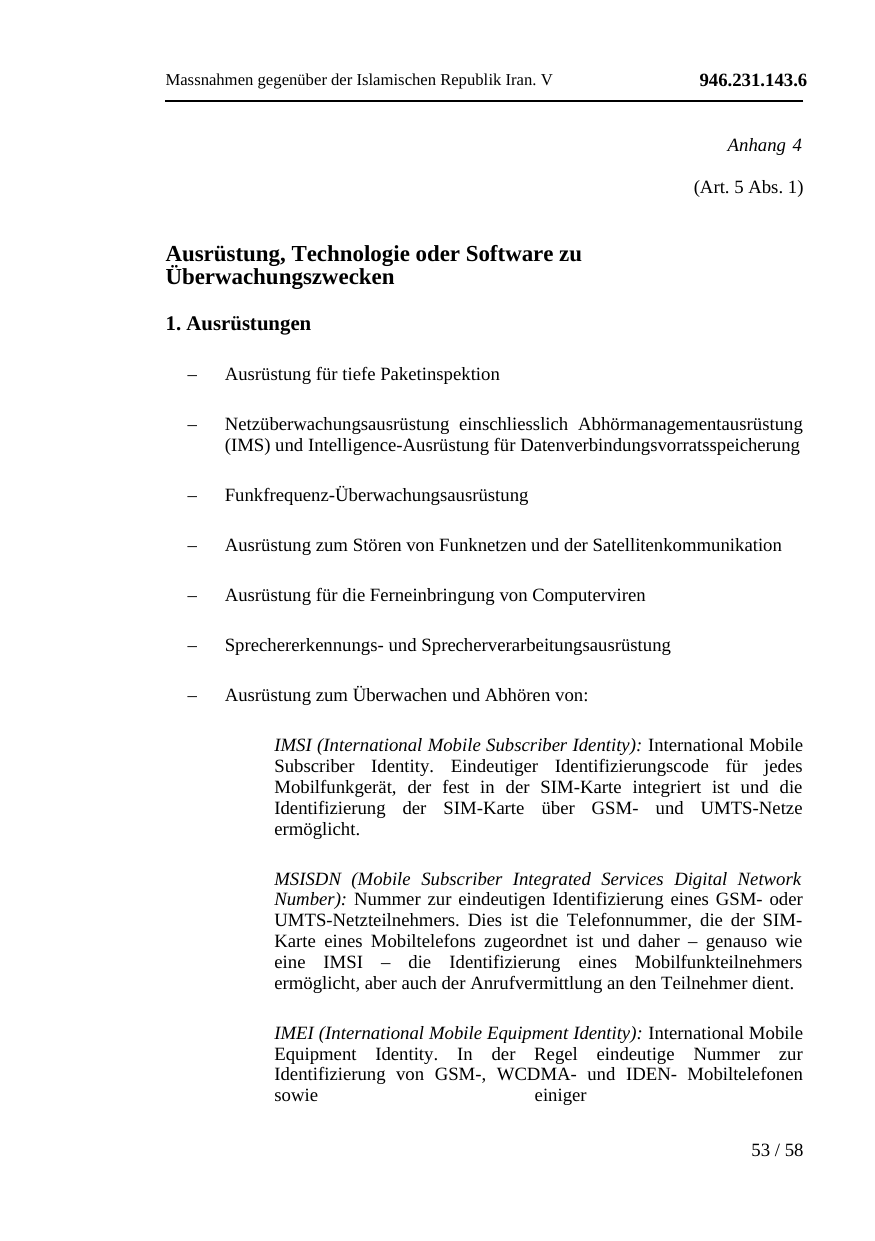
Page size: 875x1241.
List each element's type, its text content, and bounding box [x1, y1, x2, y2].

text – Ausrüstung für tiefe Paketinspektion [187, 364, 803, 385]
text – Netzüberwachungsausrüstung einschliesslich Abhörmanagementausrüstung (IMS) und Intelligence-Ausrüstung für Datenverbindungsvorratsspeicherung [187, 414, 803, 456]
text Ausrüstung, Technologie oder Software zu Überwachungszwecken [165, 243, 803, 289]
text (Art. 5 Abs. 1) [165, 177, 803, 197]
text Anhang 4 [165, 135, 803, 156]
text – Ausrüstung zum Überwachen und Abhören von: [187, 685, 803, 706]
text – Ausrüstung zum Stören von Funknetzen und der Satellitenkommunikation [187, 535, 803, 556]
text IMSI (International Mobile Subscriber Identity): International Mobile Subscriber Identity. Eindeutiger Identifizierungscode für jedes Mobilfunkgerät, der fest in der SIM-Karte integriert ist und die Identifizierung der SIM-Karte über GSM- und UMTS-Netze ermöglicht. [237, 735, 803, 839]
text – Ausrüstung für die Ferneinbringung von Computerviren [187, 585, 803, 606]
text 1. Ausrüstungen [165, 314, 803, 335]
text – Sprechererkennungs- und Sprecherverarbeitungsausrüstung [187, 635, 803, 656]
text – Funkfrequenz-Überwachungsausrüstung [187, 485, 803, 506]
text MSISDN (Mobile Subscriber Integrated Services Digital Network Number): Nummer zur eindeutigen Identifizierung eines GSM- oder UMTS-Netzteilnehmers. Dies ist die Telefonnummer, die der SIM-Karte eines Mobiltelefons zugeordnet ist und daher – genauso wie eine IMSI – die Identifizierung eines Mobilfunkteilnehmers ermöglicht, aber auch der Anrufvermittlung an den Teilnehmer dient. [237, 868, 803, 993]
